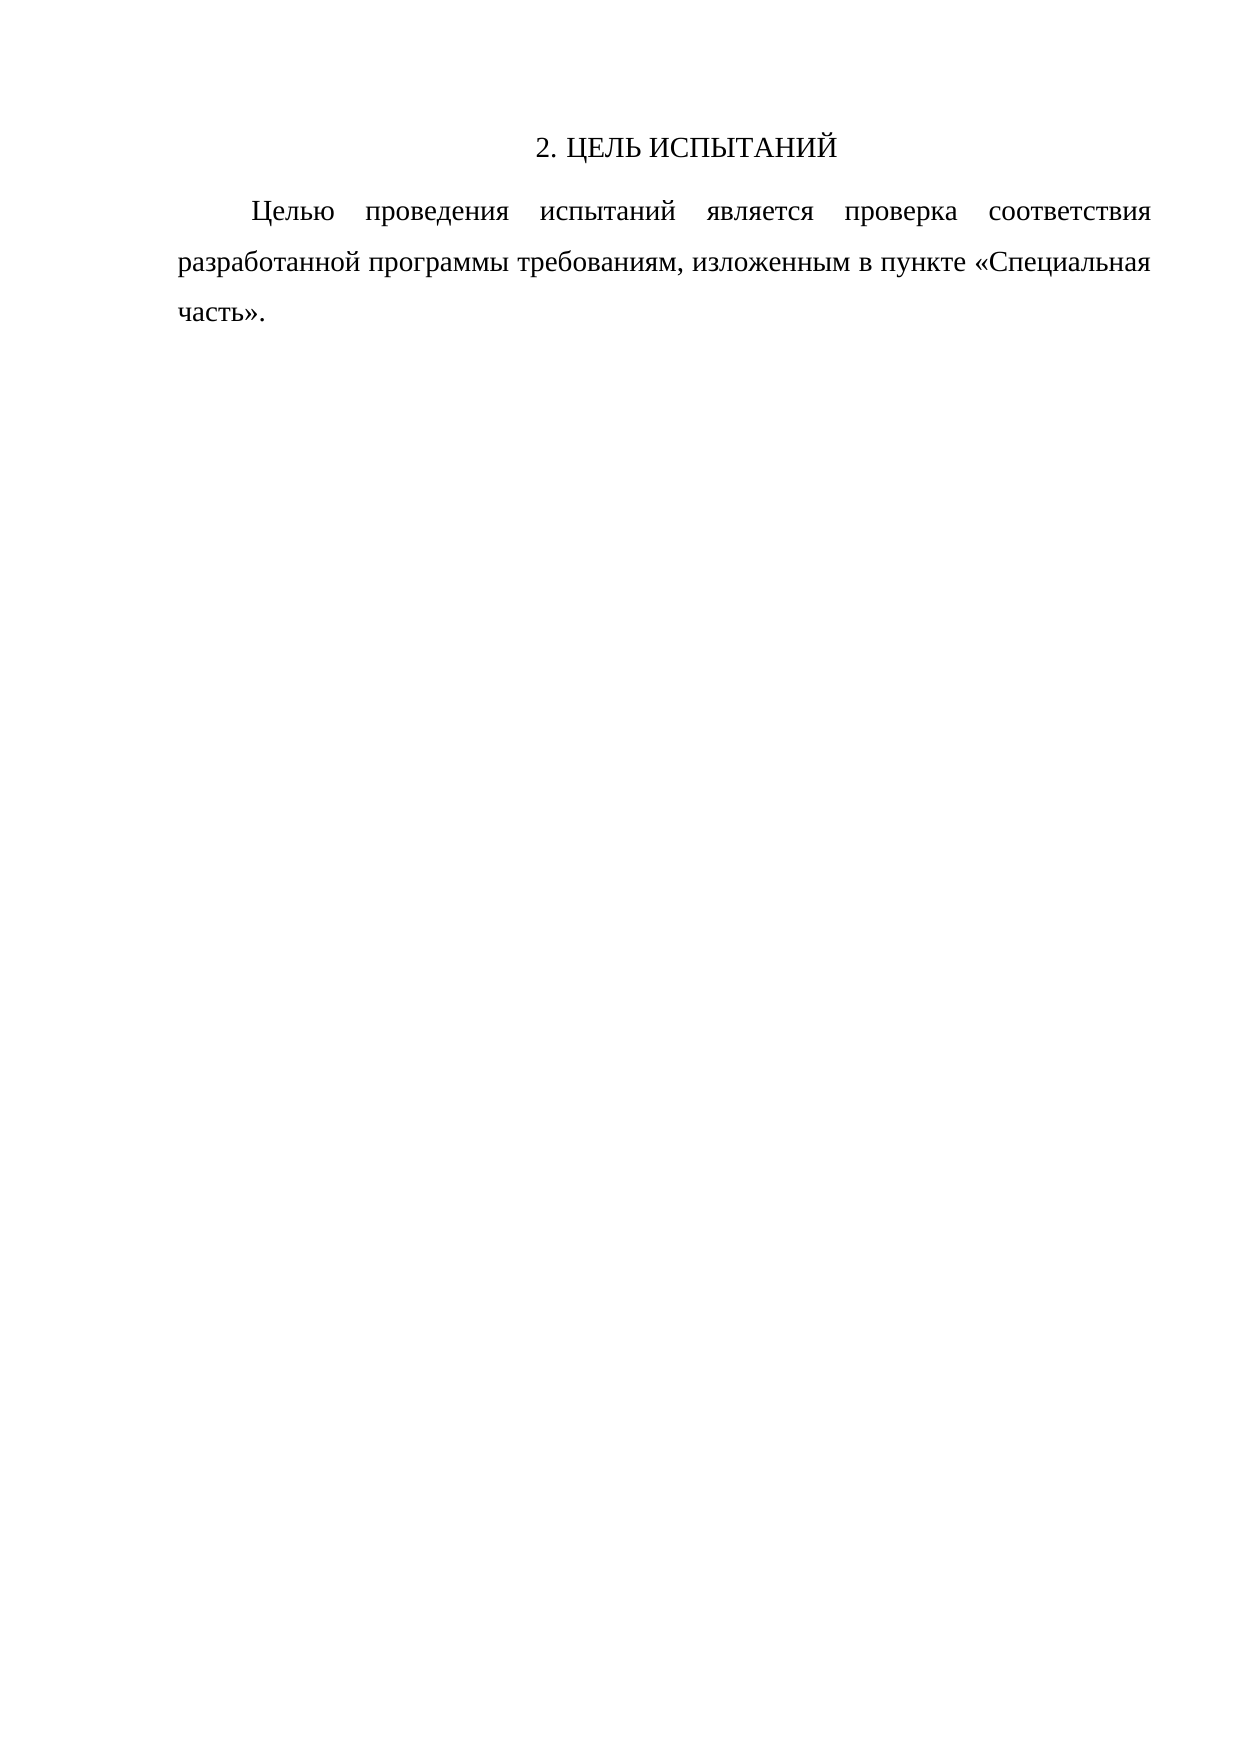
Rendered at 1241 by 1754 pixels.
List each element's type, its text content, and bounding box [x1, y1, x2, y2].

list ЦЕЛЬ ИСПЫТАНИЙ [222, 131, 1152, 164]
text Целью проведения испытаний является проверка соответствия разработанной программы требованиям, изложенным в пункте «Специальная часть». [177, 193, 1152, 328]
